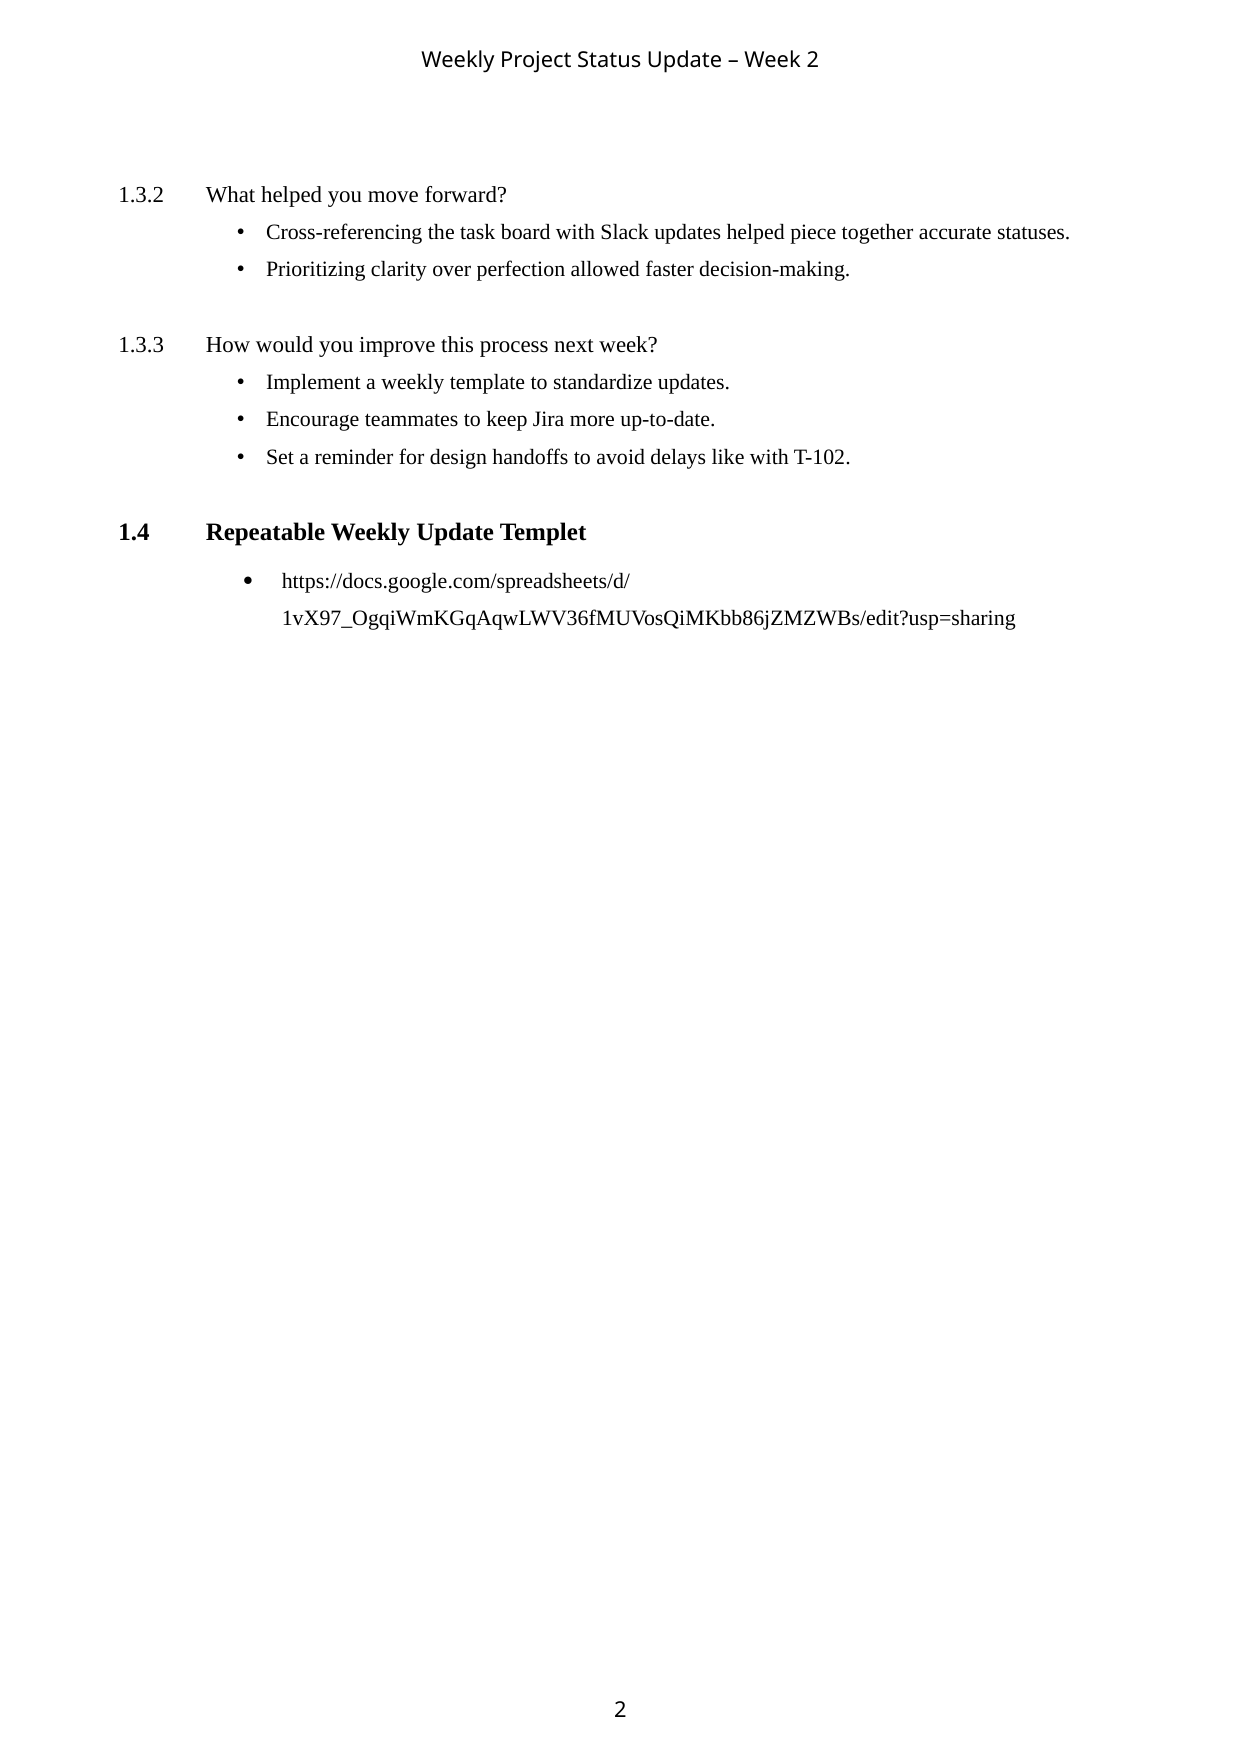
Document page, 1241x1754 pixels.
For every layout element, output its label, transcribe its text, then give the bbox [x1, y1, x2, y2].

text What helped you move forward? [118, 175, 1122, 213]
list https://docs.google.com/spreadsheets/d/1vX97_OgqiWmKGqAqwLWV36fMUVosQiMKbb86jZMZWBs/edit?usp=sharing [244, 561, 1122, 636]
list Encourage teammates to keep Jira more up-to-date. [237, 400, 1122, 438]
list Cross-referencing the task board with Slack updates helped piece together accurate statuses. [237, 213, 1122, 250]
list Set a reminder for design handoffs to avoid delays like with T-102. [237, 438, 1122, 475]
list Prioritizing clarity over perfection allowed faster decision-making. [237, 250, 1122, 288]
list Implement a weekly template to standardize updates. [237, 363, 1122, 400]
text How would you improve this process next week? [118, 325, 1122, 363]
text Repeatable Weekly Update Templet [118, 513, 1122, 550]
